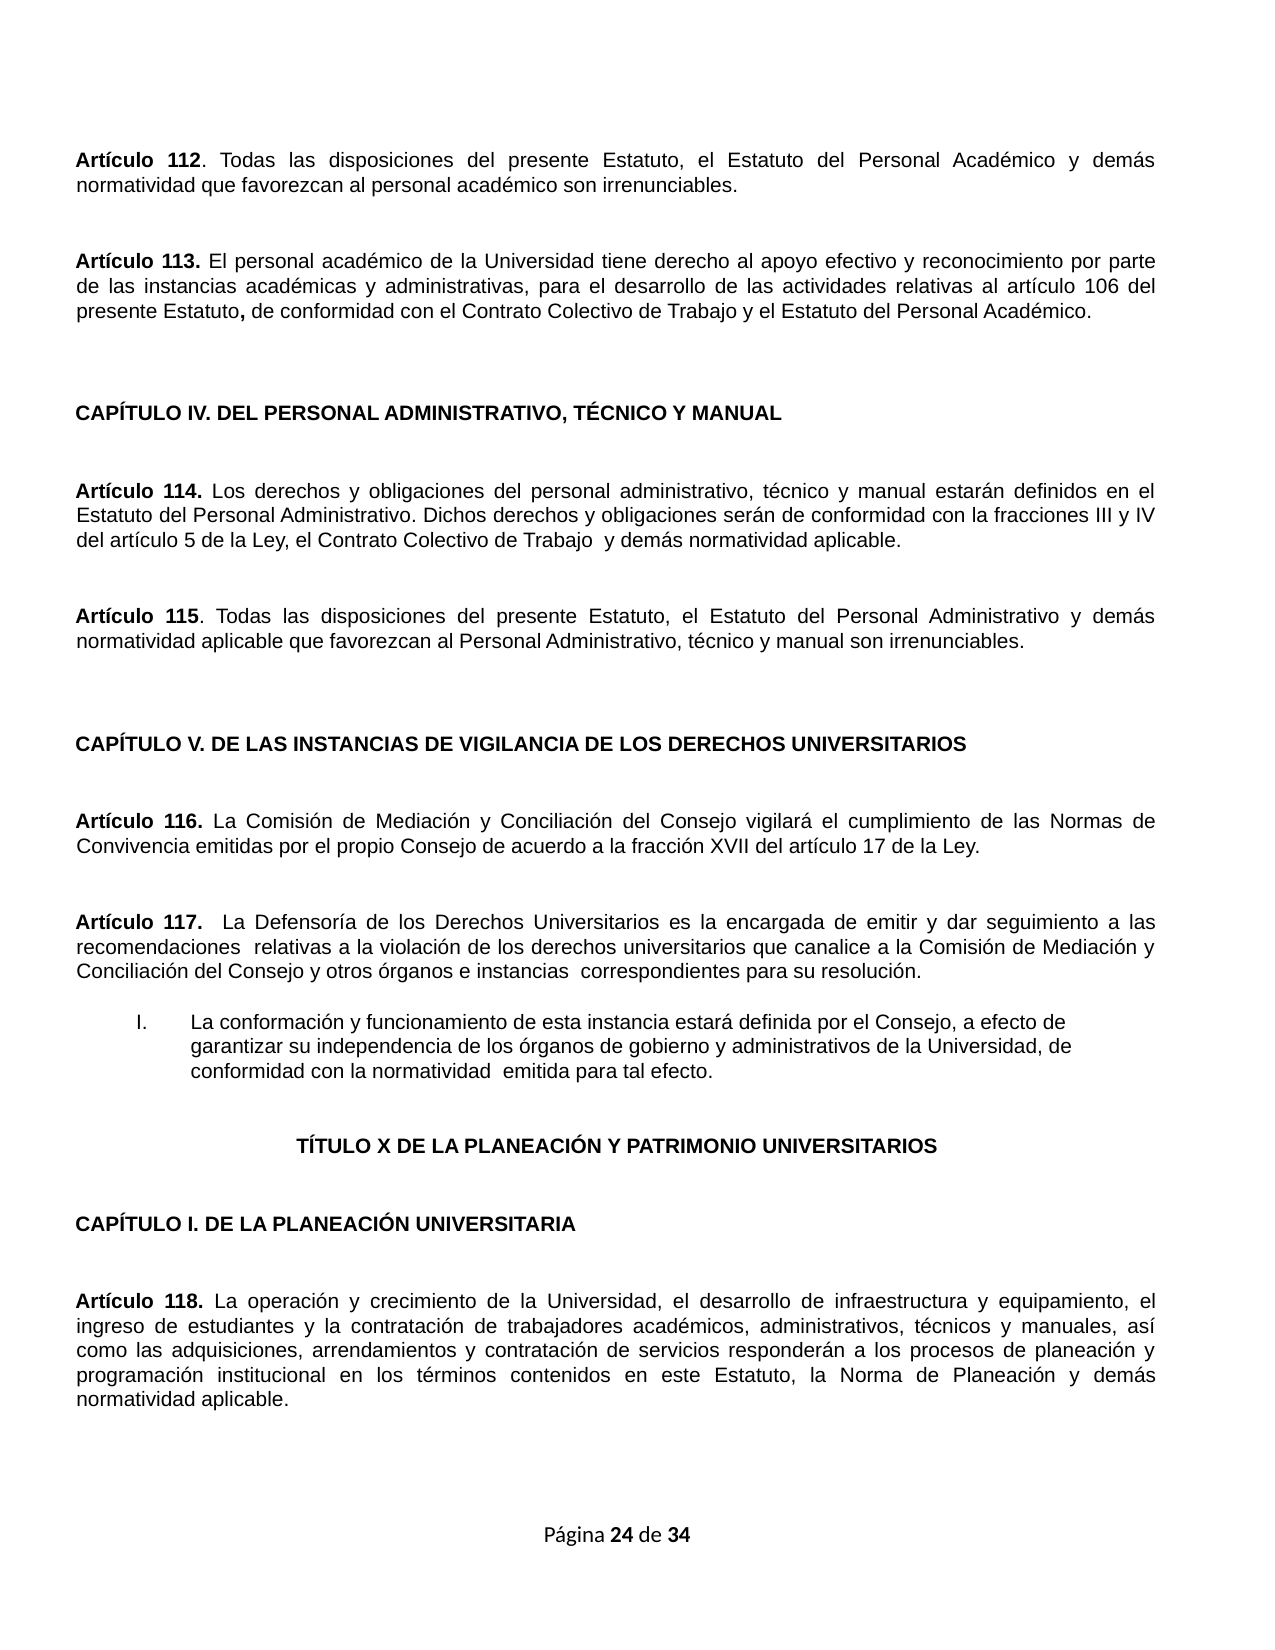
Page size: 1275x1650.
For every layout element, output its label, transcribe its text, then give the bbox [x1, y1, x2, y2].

text Artículo 113. El personal académico de la Universidad tiene derecho al apoyo efectivo y reconocimiento por parte de las instancias académicas y administrativas, para el desarrollo de las actividades relativas al artículo 106 del presente Estatuto, de conformidad con el Contrato Colectivo de Trabajo y el Estatuto del Personal Académico. [75, 249, 1157, 322]
subtitle CAPÍTULO IV. DEL PERSONAL ADMINISTRATIVO, TÉCNICO Y MANUAL [75, 401, 1157, 425]
text TÍTULO X DE LA PLANEACIÓN Y PATRIMONIO UNIVERSITARIOS [76, 1134, 1157, 1158]
text Artículo 112. Todas las disposiciones del presente Estatuto, el Estatuto del Personal Académico y demás normatividad que favorezcan al personal académico son irrenunciables. [75, 148, 1157, 197]
subtitle CAPÍTULO I. DE LA PLANEACIÓN UNIVERSITARIA [75, 1211, 1157, 1235]
text Artículo 118. La operación y crecimiento de la Universidad, el desarrollo de infraestructura y equipamiento, el ingreso de estudiantes y la contratación de trabajadores académicos, administrativos, técnicos y manuales, así como las adquisiciones, arrendamientos y contratación de servicios responderán a los procesos de planeación y programación institucional en los términos contenidos en este Estatuto, la Norma de Planeación y demás normatividad aplicable. [75, 1289, 1157, 1411]
text Artículo 117. La Defensoría de los Derechos Universitarios es la encargada de emitir y dar seguimiento a las recomendaciones relativas a la violación de los derechos universitarios que canalice a la Comisión de Mediación y Conciliación del Consejo y otros órganos e instancias correspondientes para su resolución. [75, 910, 1157, 983]
text Artículo 116. La Comisión de Mediación y Conciliación del Consejo vigilará el cumplimiento de las Normas de Convivencia emitidas por el propio Consejo de acuerdo a la fracción XVII del artículo 17 de la Ley. [75, 809, 1157, 857]
subtitle CAPÍTULO V. DE LAS INSTANCIAS DE VIGILANCIA DE LOS DERECHOS UNIVERSITARIOS [75, 731, 1157, 755]
text Artículo 114. Los derechos y obligaciones del personal administrativo, técnico y manual estarán definidos en el Estatuto del Personal Administrativo. Dichos derechos y obligaciones serán de conformidad con la fracciones III y IV del artículo 5 de la Ley, el Contrato Colectivo de Trabajo y demás normatividad aplicable. [75, 478, 1157, 552]
text Artículo 115. Todas las disposiciones del presente Estatuto, el Estatuto del Personal Administrativo y demás normatividad aplicable que favorezcan al Personal Administrativo, técnico y manual son irrenunciables. [75, 604, 1157, 653]
text I. La conformación y funcionamiento de esta instancia estará definida por el Consejo, a efecto de garantizar su independencia de los órganos de gobierno y administrativos de la Universidad, de conformidad con la normatividad emitida para tal efecto. [136, 1010, 1158, 1082]
